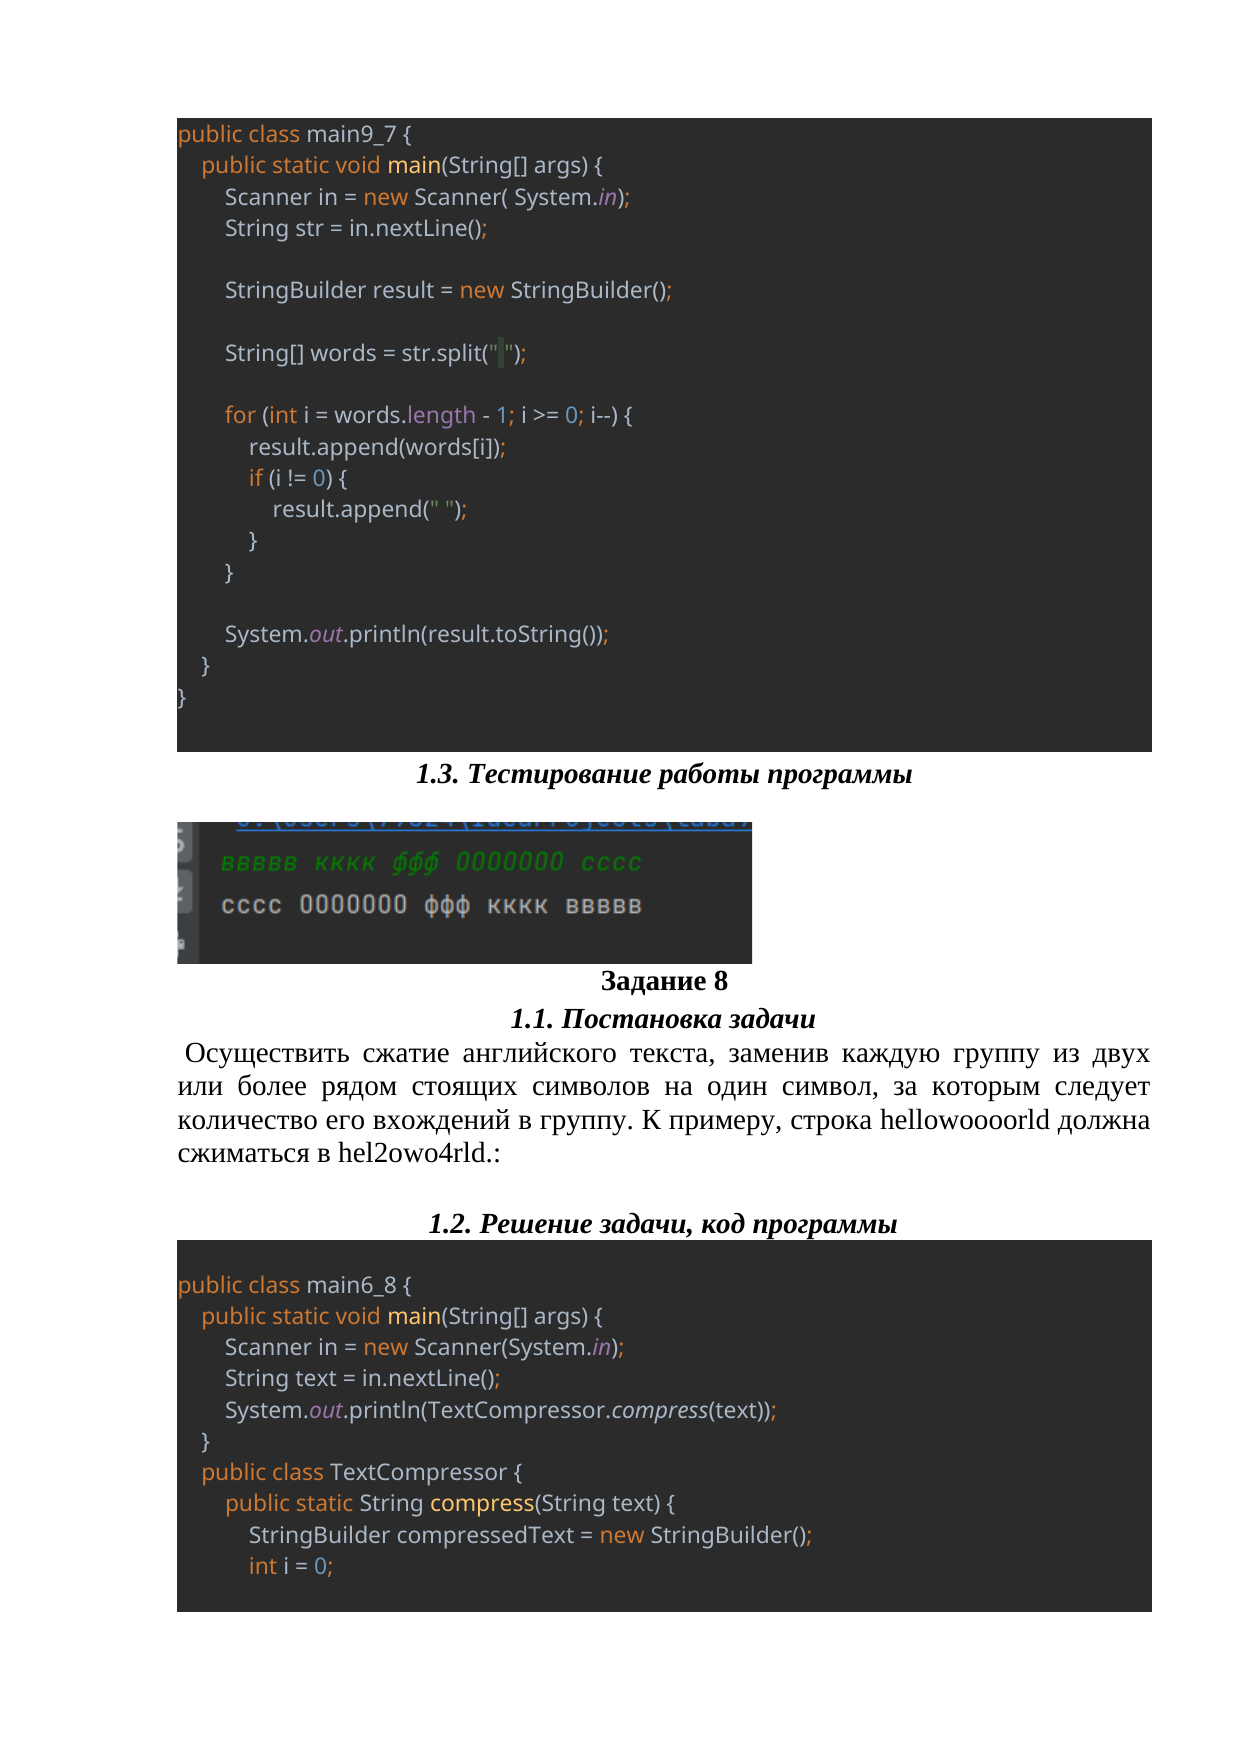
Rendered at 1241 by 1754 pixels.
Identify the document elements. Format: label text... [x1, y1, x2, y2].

subtitle 1.2. Решение задачи, код программы [177, 1207, 1152, 1240]
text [177, 118, 1152, 712]
subtitle Задание 8 [177, 963, 1152, 997]
subtitle 1.3. Тестирование работы программы [177, 756, 1152, 789]
picture [177, 822, 753, 964]
text Осуществить сжатие английского текста, заменив каждую группу из двух или более рядом стоящих символов на один символ, за которым следует количество его вхождений в группу. К примеру, строка hellowoooorld должна сжиматься в hel2owo4rld.: [177, 1035, 1152, 1169]
subtitle 1.1. Постановка задачи [177, 1001, 1152, 1035]
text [177, 1240, 1152, 1612]
